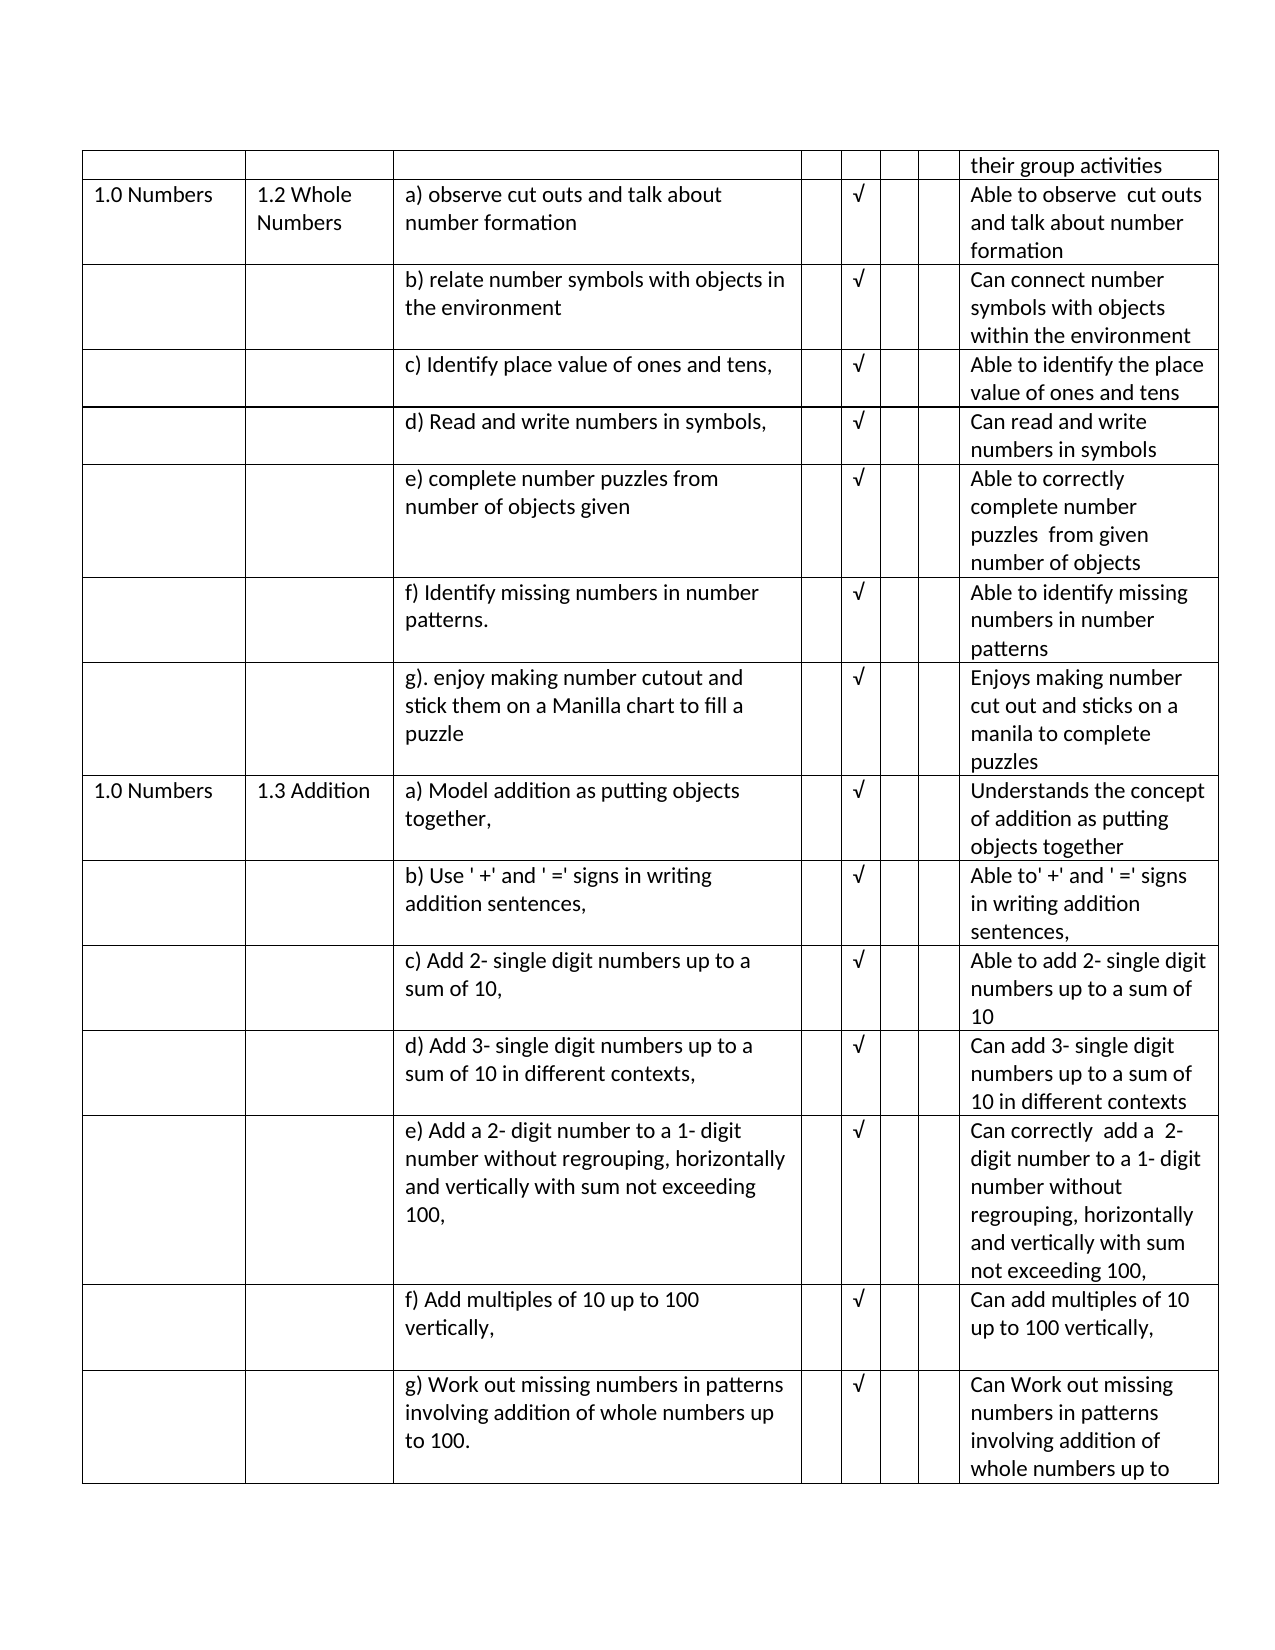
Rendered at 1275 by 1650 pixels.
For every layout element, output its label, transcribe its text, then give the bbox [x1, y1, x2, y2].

table_cell f) Add multiples of 10 up to 100 vertically, [394, 1285, 801, 1369]
table_cell [246, 1371, 393, 1483]
table_cell √ [842, 265, 880, 349]
table_cell [881, 265, 918, 349]
table_cell [919, 265, 959, 349]
table_cell [802, 1371, 841, 1483]
table_cell [246, 265, 393, 349]
table_cell [802, 465, 841, 577]
table_cell [802, 861, 841, 945]
table_cell [83, 1116, 245, 1284]
table_cell [83, 151, 245, 179]
table_cell [83, 465, 245, 577]
table_cell [881, 180, 918, 264]
table_cell [881, 1116, 918, 1284]
table_cell c) Add 2- single digit numbers up to a sum of 10, [394, 946, 801, 1030]
table_cell [83, 861, 245, 945]
table_cell √ [842, 663, 880, 775]
table_cell [802, 350, 841, 406]
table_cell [960, 151, 1218, 179]
table_cell [83, 1371, 245, 1483]
table_cell √ [842, 465, 880, 577]
table_cell Able to observe cut outs and talk about number formation [960, 180, 1218, 264]
table_cell Can connect number symbols with objects within the environment [960, 265, 1218, 349]
table_cell [919, 465, 959, 577]
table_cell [394, 1371, 801, 1483]
table_cell b) Use ' +' and ' =' signs in writing addition sentences, [394, 861, 801, 945]
table_cell √ [842, 180, 880, 264]
table_cell [919, 1371, 959, 1483]
table_cell [83, 350, 245, 406]
table_cell [83, 1031, 245, 1115]
table_cell c) Identify place value of ones and tens, [394, 350, 801, 406]
table_cell [802, 578, 841, 662]
table_cell Can add 3- single digit numbers up to a sum of 10 in different contexts [960, 1031, 1218, 1115]
table_cell Understands the concept of addition as putting objects together [960, 776, 1218, 860]
table_cell 1.0 Numbers [83, 776, 245, 860]
table_cell a) Model addition as putting objects together, [394, 776, 801, 860]
table_cell [246, 578, 393, 662]
table_cell f) Identify missing numbers in number patterns. [394, 578, 801, 662]
table_cell [83, 265, 245, 349]
table_cell [919, 946, 959, 1030]
table_cell g). enjoy making number cutout and stick them on a Manilla chart to fill a puzzle [394, 663, 801, 775]
table_cell a) observe cut outs and talk about number formation [394, 180, 801, 264]
table_cell [246, 465, 393, 577]
table_cell [246, 1285, 393, 1369]
table_cell [802, 180, 841, 264]
table_cell [802, 1116, 841, 1284]
table_cell [881, 1371, 918, 1483]
table_cell √ [842, 1031, 880, 1115]
table_cell Able to identify missing numbers in number patterns [960, 578, 1218, 662]
table_cell [919, 180, 959, 264]
table_cell [919, 1285, 959, 1369]
table_cell Can read and write numbers in symbols [960, 408, 1218, 463]
table_cell 1.2 Whole Numbers [246, 180, 393, 264]
table_cell √ [842, 578, 880, 662]
table_cell [246, 151, 393, 179]
table_cell b) relate number symbols with objects in the environment [394, 265, 801, 349]
table_cell [246, 408, 393, 463]
table_cell [246, 1031, 393, 1115]
table_cell [802, 151, 841, 179]
table_cell d) Add 3- single digit numbers up to a sum of 10 in different contexts, [394, 1031, 801, 1115]
table_cell e) Add a 2- digit number to a 1- digit number without regrouping, horizontally and vertically with sum not exceeding 100, [394, 1116, 801, 1284]
table_cell 1.3 Addition [246, 776, 393, 860]
table_cell [246, 861, 393, 945]
table_cell Able to correctly complete number puzzles from given number of objects [960, 465, 1218, 577]
table_cell [246, 663, 393, 775]
table_cell √ [842, 408, 880, 463]
table_cell √ [842, 1371, 880, 1483]
table_cell [881, 408, 918, 463]
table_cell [960, 1371, 1218, 1483]
table_cell [881, 465, 918, 577]
table_cell Able to identify the place value of ones and tens [960, 350, 1218, 406]
table_cell [881, 776, 918, 860]
table_cell [802, 946, 841, 1030]
table_cell [881, 1031, 918, 1115]
table_cell Can correctly add a 2- digit number to a 1- digit number without regrouping, horizontally and vertically with sum not exceeding 100, [960, 1116, 1218, 1284]
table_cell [394, 151, 801, 179]
table_cell √ [842, 151, 880, 179]
table_cell Enjoys making number cut out and sticks on a manila to complete puzzles [960, 663, 1218, 775]
table_cell [802, 663, 841, 775]
table_cell [83, 946, 245, 1030]
table_cell √ [842, 776, 880, 860]
table_cell [881, 578, 918, 662]
table_cell √ [842, 1116, 880, 1284]
table_cell Can add multiples of 10 up to 100 vertically, [960, 1285, 1218, 1369]
table_cell [919, 408, 959, 463]
table_cell [246, 946, 393, 1030]
table_cell [881, 663, 918, 775]
table_cell [802, 1031, 841, 1115]
table_cell [919, 350, 959, 406]
table_cell [919, 1116, 959, 1284]
table_cell e) complete number puzzles from number of objects given [394, 465, 801, 577]
table_cell [919, 861, 959, 945]
table_cell [919, 151, 959, 179]
table_cell Able to' +' and ' =' signs in writing addition sentences, [960, 861, 1218, 945]
table_cell [83, 408, 245, 463]
table_cell Able to add 2- single digit numbers up to a sum of 10 [960, 946, 1218, 1030]
table_cell [83, 663, 245, 775]
table_cell [802, 776, 841, 860]
table_cell [881, 151, 918, 179]
table_cell d) Read and write numbers in symbols, [394, 408, 801, 463]
table_cell [919, 578, 959, 662]
table_cell [802, 265, 841, 349]
table_cell √ [842, 1285, 880, 1369]
table_cell [802, 408, 841, 463]
table_cell √ [842, 350, 880, 406]
table_cell [802, 1285, 841, 1369]
table_cell √ [842, 946, 880, 1030]
table_cell [919, 776, 959, 860]
table_cell [919, 663, 959, 775]
table_cell [83, 1285, 245, 1369]
table_cell [83, 578, 245, 662]
table_cell 1.0 Numbers [83, 180, 245, 264]
table_cell [881, 946, 918, 1030]
table_cell [246, 350, 393, 406]
table_cell [246, 1116, 393, 1284]
table_cell [881, 861, 918, 945]
table_cell [881, 1285, 918, 1369]
table_cell [919, 1031, 959, 1115]
table_cell [881, 350, 918, 406]
table_cell √ [842, 861, 880, 945]
